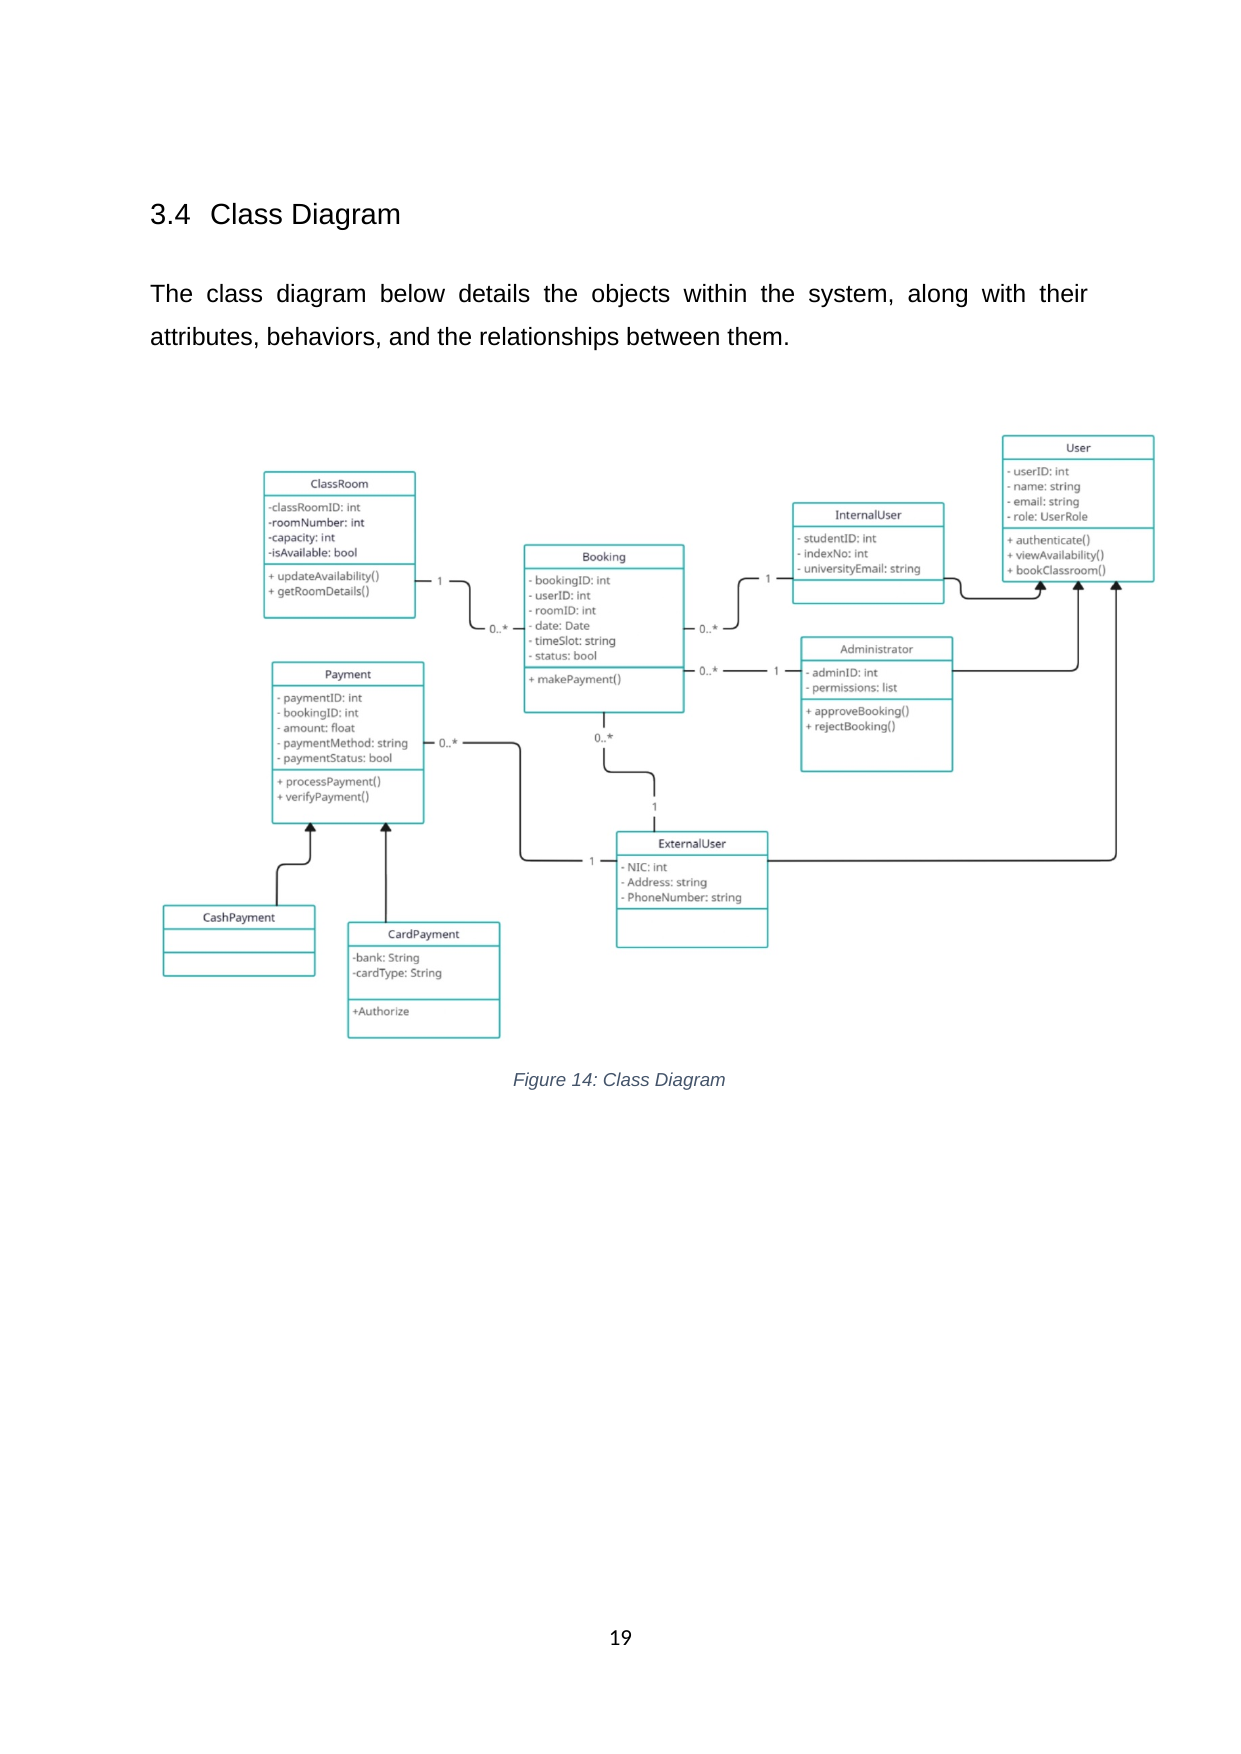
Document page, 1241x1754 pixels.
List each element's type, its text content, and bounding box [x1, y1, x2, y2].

text Figure 14: Class Diagram [150, 1069, 1090, 1091]
picture [150, 407, 1168, 1056]
text The class diagram below details the objects within the system, along with their attributes, behaviors, and the relationships between them. [150, 278, 1090, 350]
subtitle Class Diagram [150, 197, 1090, 231]
